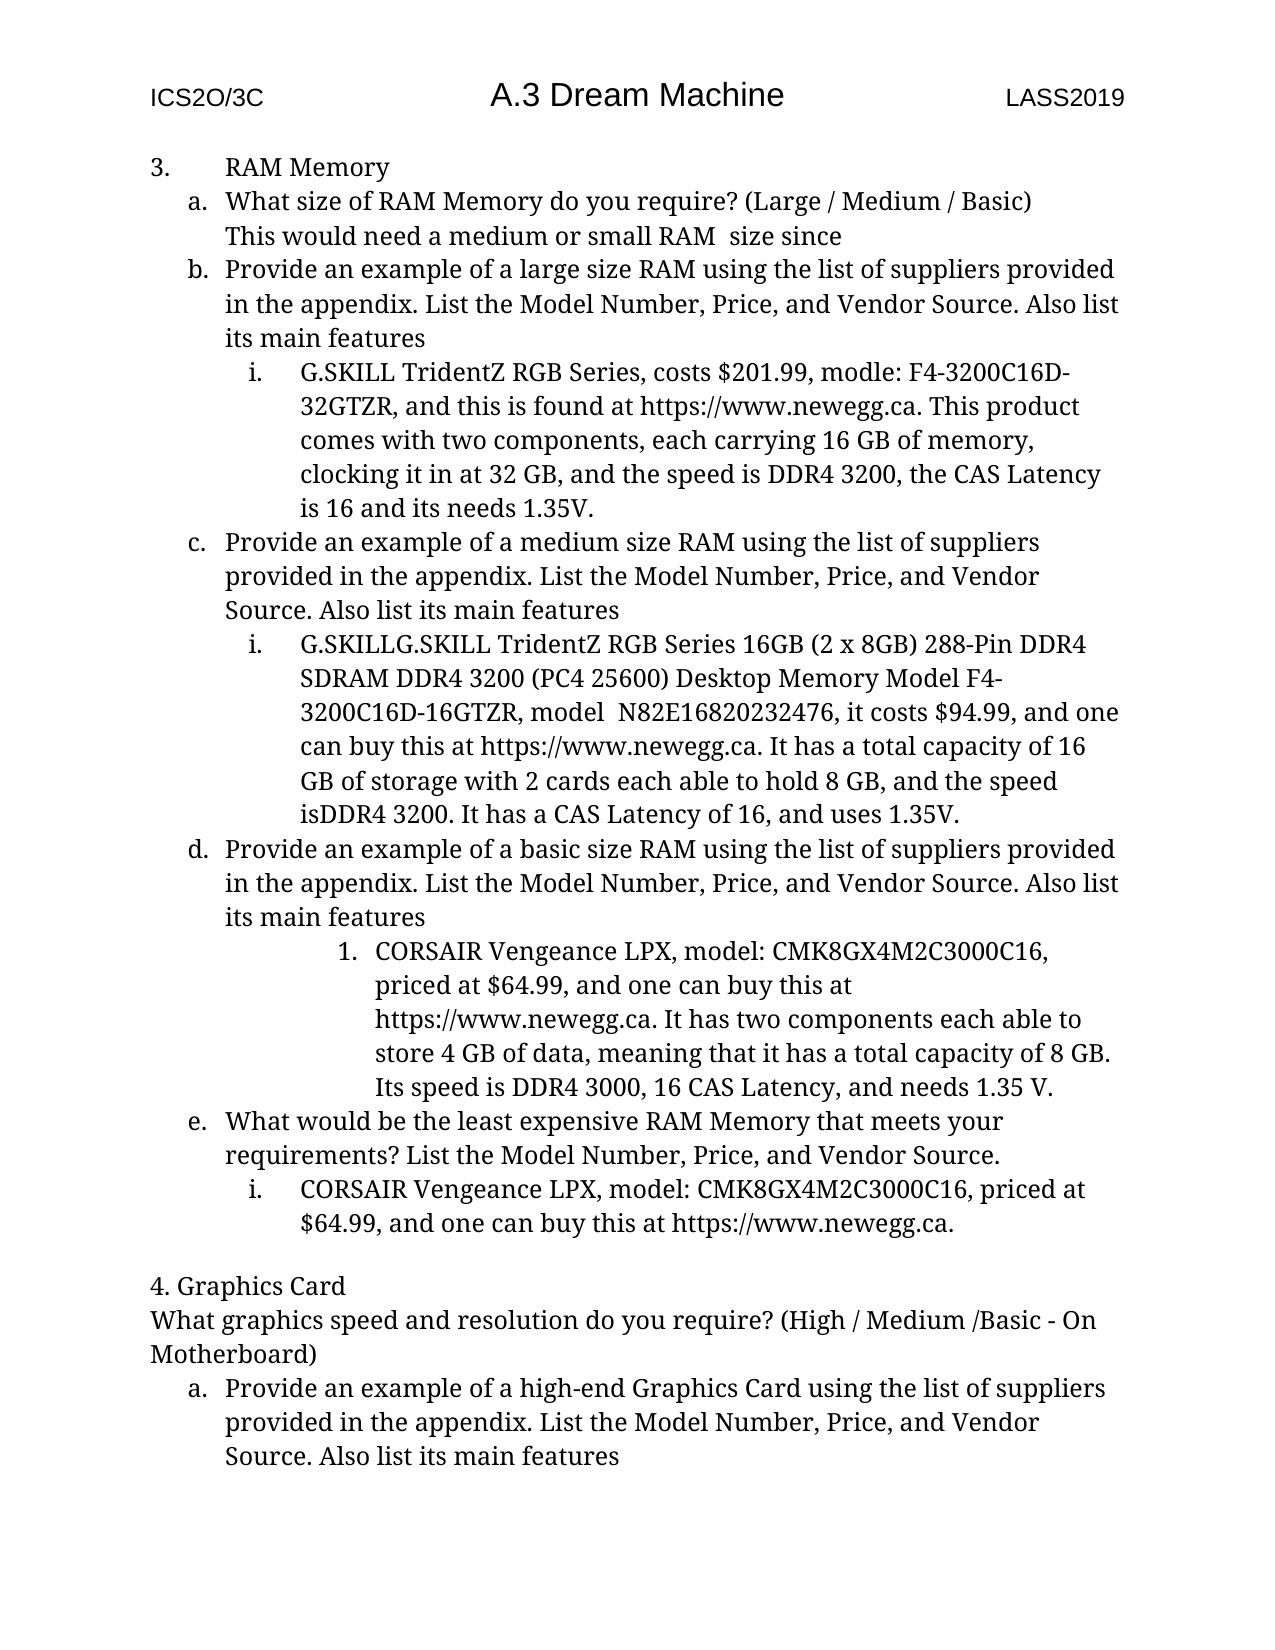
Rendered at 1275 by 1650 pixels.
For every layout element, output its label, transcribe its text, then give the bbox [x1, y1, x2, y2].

list What would be the least expensive RAM Memory that meets your requirements? List the Model Number, Price, and Vendor Source. [187, 1104, 1125, 1172]
list CORSAIR Vengeance LPX, model: CMK8GX4M2C3000C16, priced at $64.99, and one can buy this at https://www.newegg.ca. [262, 1172, 1125, 1240]
text 3. RAM Memory [150, 150, 1125, 184]
text What graphics speed and resolution do you require? (High / Medium /Basic - On Motherboard) [150, 1303, 1125, 1371]
list G.SKILLG.SKILL TridentZ RGB Series 16GB (2 x 8GB) 288-Pin DDR4 SDRAM DDR4 3200 (PC4 25600) Desktop Memory Model F4-3200C16D-16GTZR, model N82E16820232476, it costs $94.99, and one can buy this at https://www.newegg.ca. It has a total capacity of 16 GB of storage with 2 cards each able to hold 8 GB, and the speed isDDR4 3200. It has a CAS Latency of 16, and uses 1.35V. [262, 627, 1125, 831]
text 4. Graphics Card [150, 1269, 1125, 1303]
text This would need a medium or small RAM size since [225, 218, 1125, 252]
list Provide an example of a basic size RAM using the list of suppliers provided in the appendix. List the Model Number, Price, and Vendor Source. Also list its main features [187, 831, 1125, 933]
list G.SKILL TridentZ RGB Series, costs $201.99, modle: F4-3200C16D-32GTZR, and this is found at https://www.newegg.ca. This product comes with two components, each carrying 16 GB of memory, clocking it in at 32 GB, and the speed is DDR4 3200, the CAS Latency is 16 and its needs 1.35V. [262, 354, 1125, 525]
list What size of RAM Memory do you require? (Large / Medium / Basic) [187, 184, 1125, 218]
list Provide an example of a high-end Graphics Card using the list of suppliers provided in the appendix. List the Model Number, Price, and Vendor Source. Also list its main features [187, 1371, 1125, 1473]
list CORSAIR Vengeance LPX, model: CMK8GX4M2C3000C16, priced at $64.99, and one can buy this at https://www.newegg.ca. It has two components each able to store 4 GB of data, meaning that it has a total capacity of 8 GB. Its speed is DDR4 3000, 16 CAS Latency, and needs 1.35 V. [337, 933, 1125, 1104]
list Provide an example of a medium size RAM using the list of suppliers provided in the appendix. List the Model Number, Price, and Vendor Source. Also list its main features [187, 525, 1125, 627]
list Provide an example of a large size RAM using the list of suppliers provided in the appendix. List the Model Number, Price, and Vendor Source. Also list its main features [187, 252, 1125, 354]
